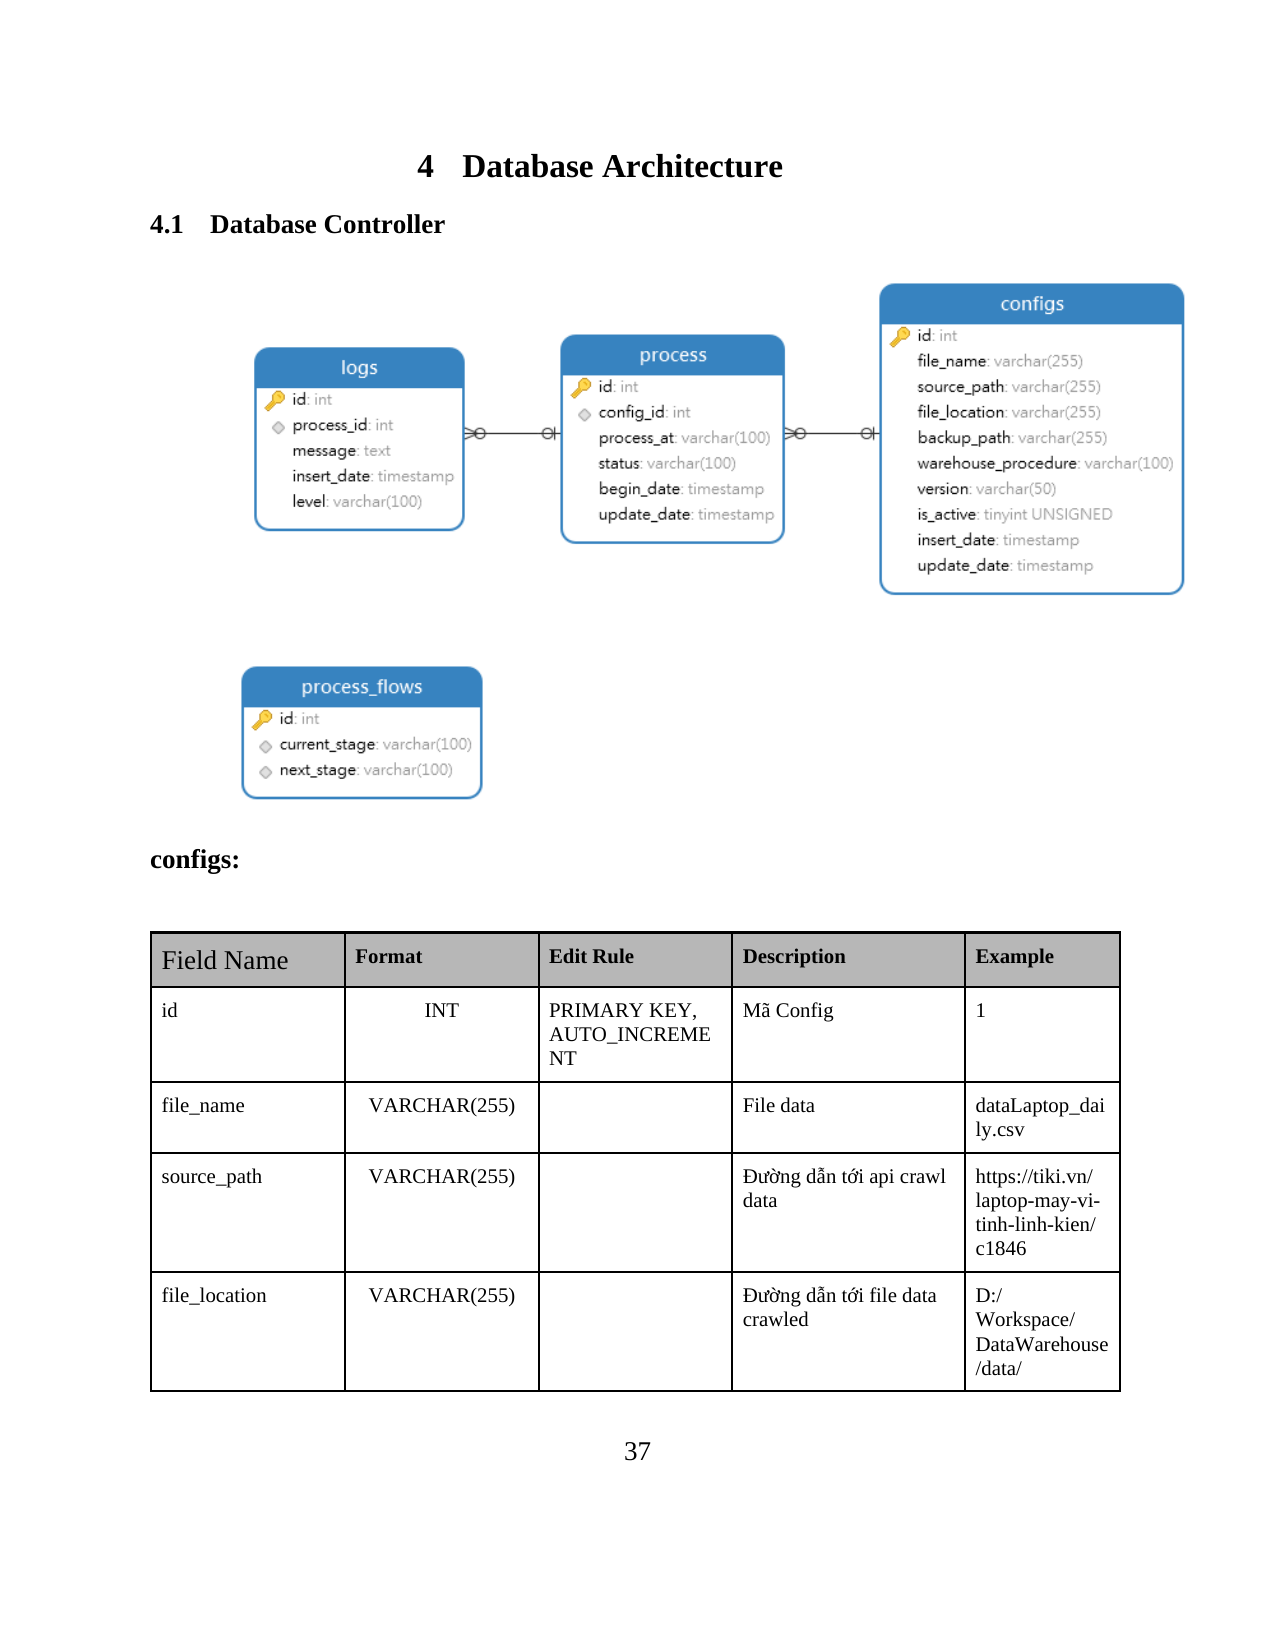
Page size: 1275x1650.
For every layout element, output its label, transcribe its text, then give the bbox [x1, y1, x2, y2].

subtitle Database Architecture [150, 147, 1050, 185]
subtitle Database Controller [150, 208, 1050, 239]
text configs: [150, 843, 1050, 875]
picture [225, 267, 1200, 816]
